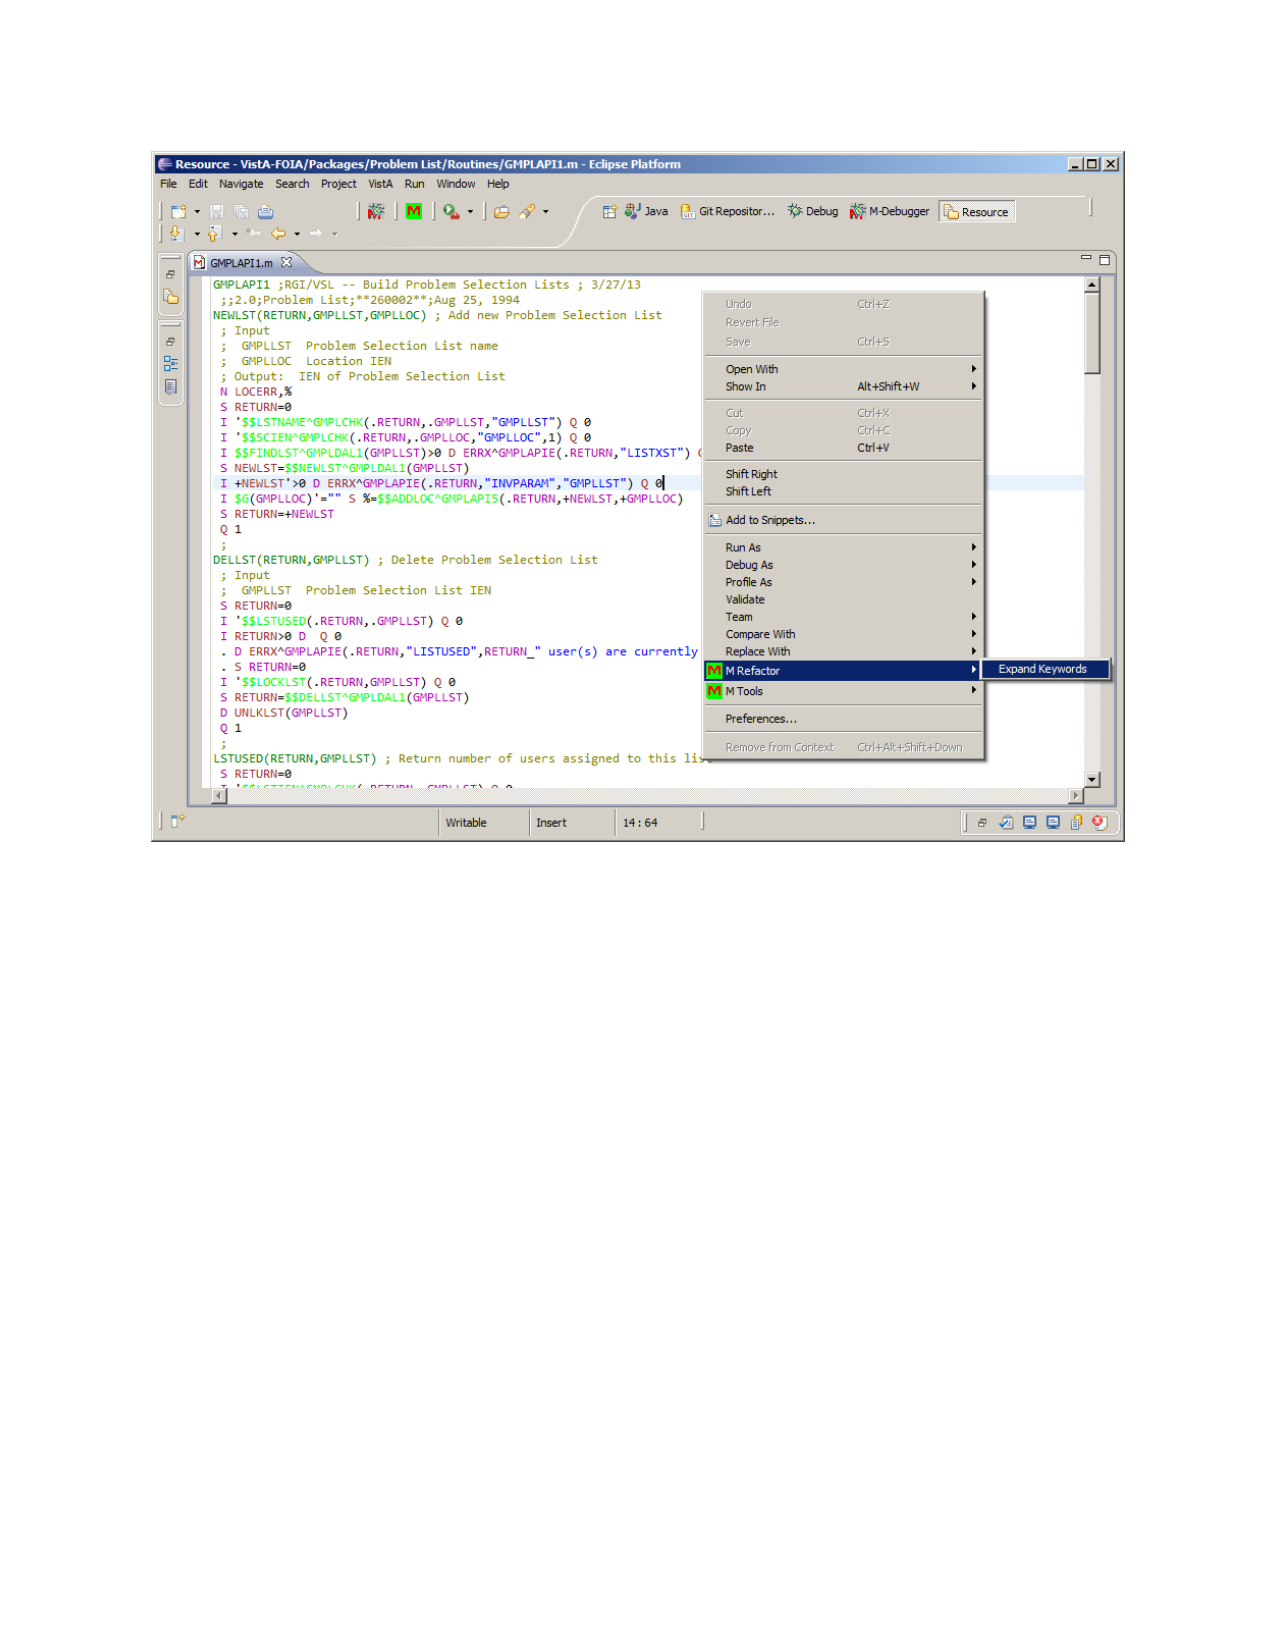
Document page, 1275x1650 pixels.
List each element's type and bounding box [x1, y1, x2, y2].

picture [150, 150, 1125, 843]
